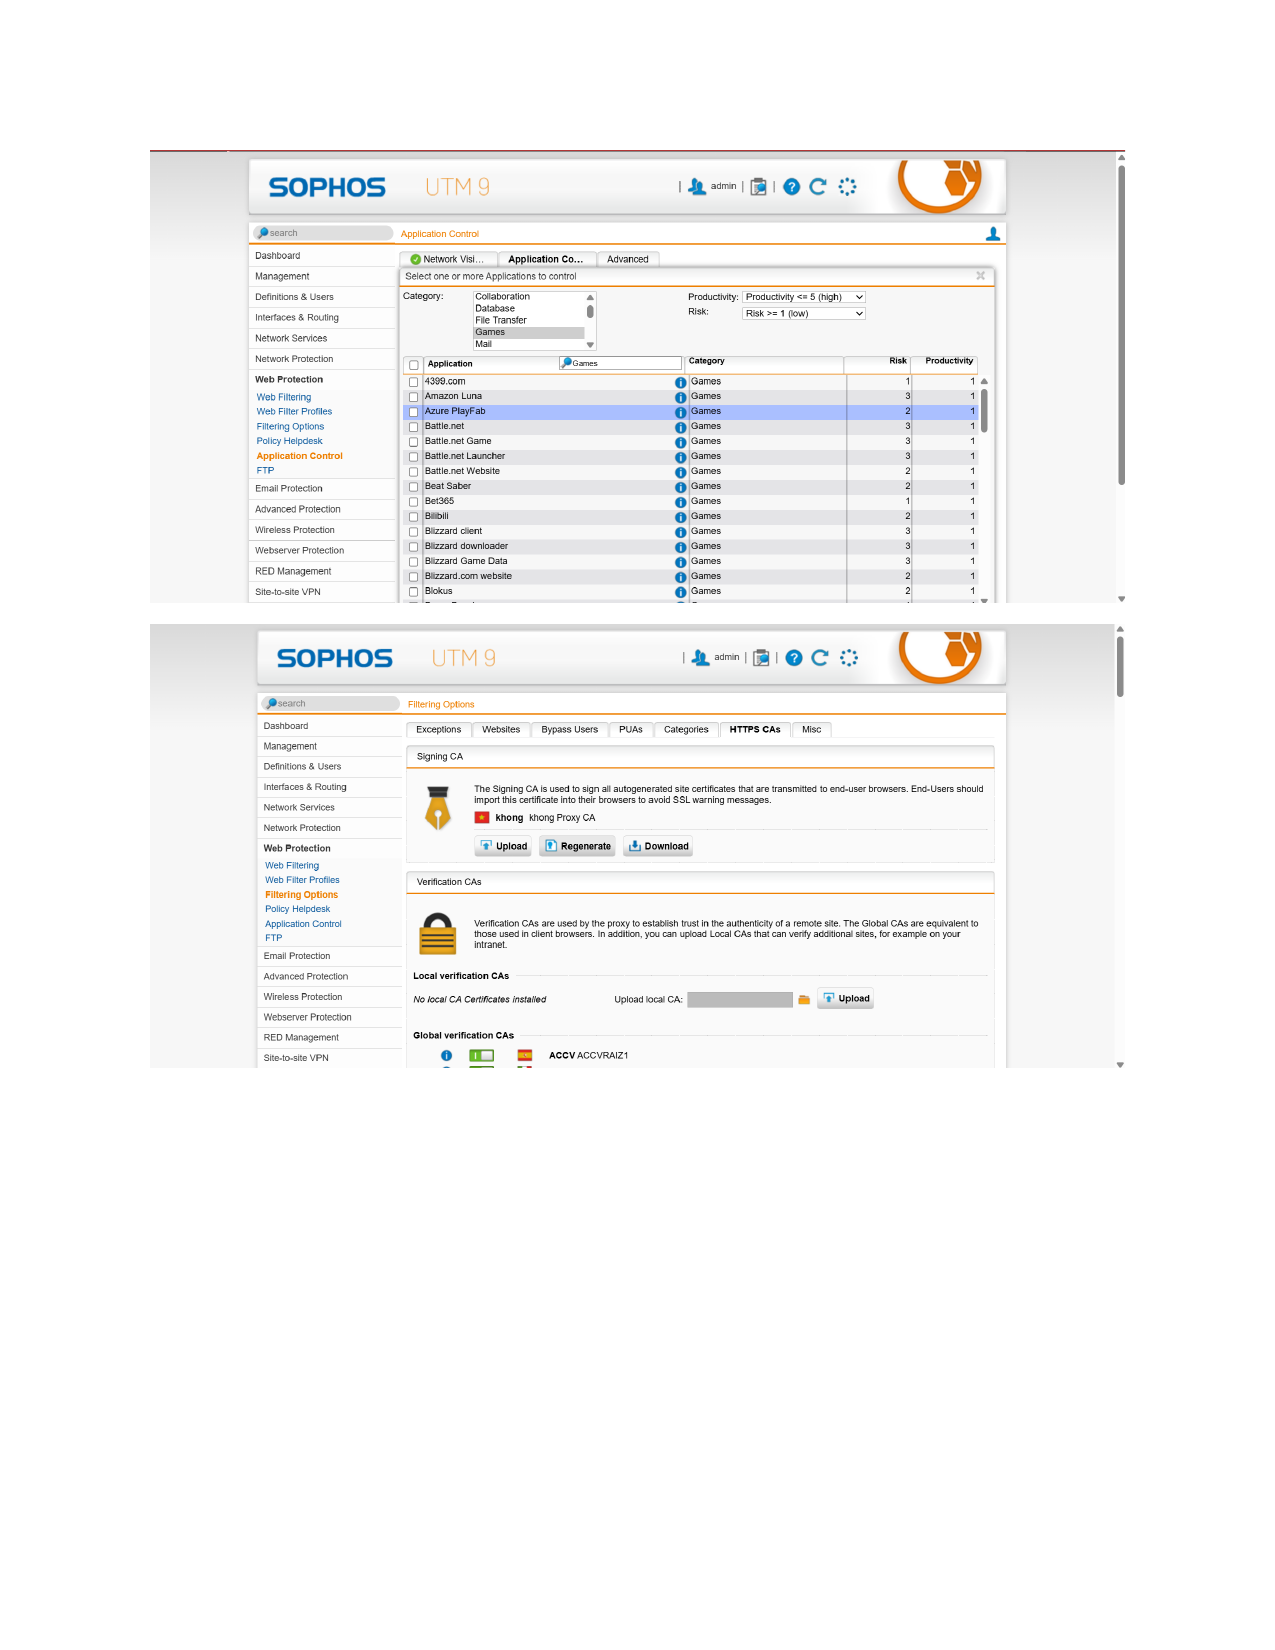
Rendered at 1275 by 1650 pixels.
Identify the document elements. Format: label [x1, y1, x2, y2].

picture [150, 624, 1125, 1068]
picture [150, 150, 1125, 603]
